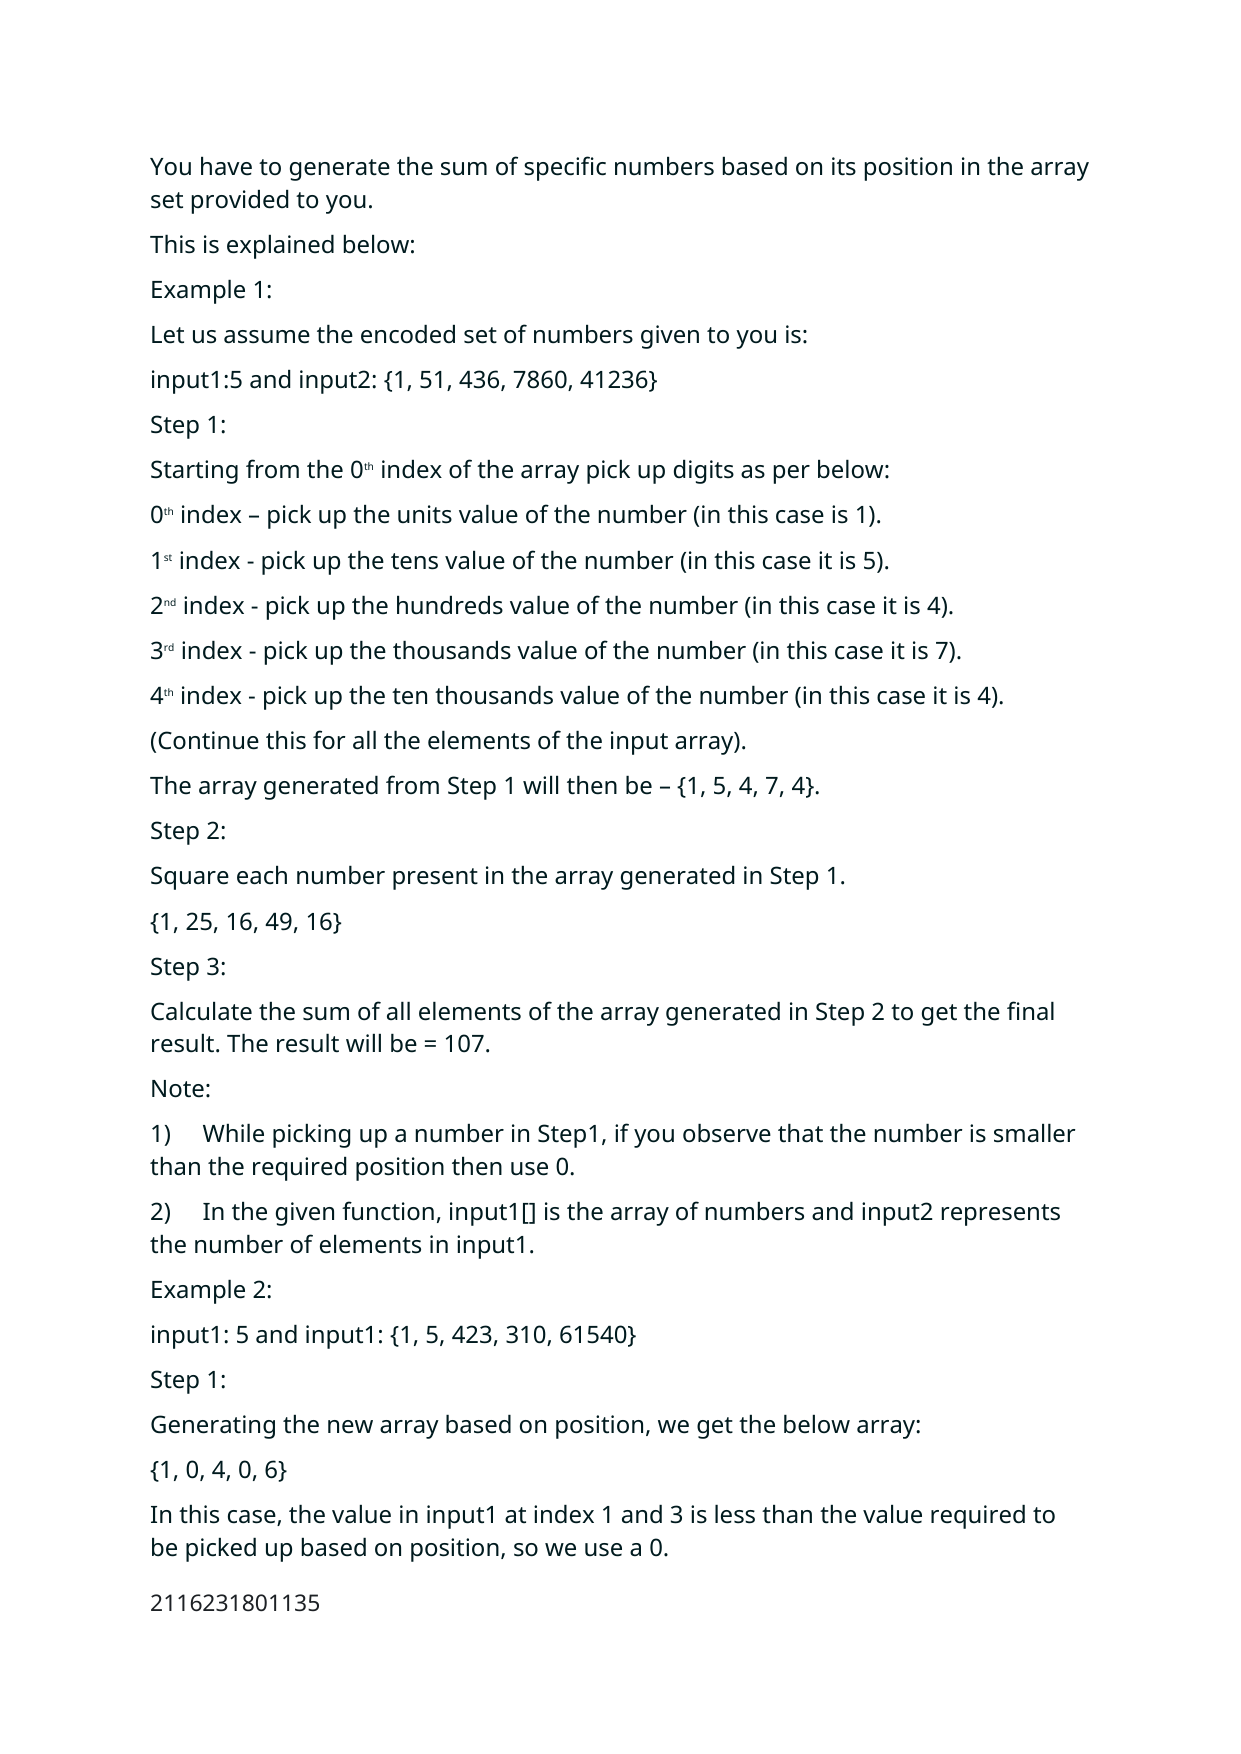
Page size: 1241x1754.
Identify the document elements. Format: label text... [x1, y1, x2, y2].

text The array generated from Step 1 will then be – {1, 5, 4, 7, 4}. [150, 769, 1090, 802]
text 3rd index - pick up the thousands value of the number (in this case it is 7). [150, 634, 1090, 666]
text You have to generate the sum of specific numbers based on its position in the array set provided to you. [150, 150, 1090, 215]
text 4th index - pick up the ten thousands value of the number (in this case it is 4). [150, 679, 1090, 711]
text {1, 25, 16, 49, 16} [150, 904, 1090, 937]
text Example 1: [150, 273, 1090, 305]
text input1: 5 and input1: {1, 5, 423, 310, 61540} [150, 1318, 1090, 1350]
text input1:5 and input2: {1, 51, 436, 7860, 41236} [150, 363, 1090, 396]
text In this case, the value in input1 at index 1 and 3 is less than the value required to be picked up based on position, so we use a 0. [150, 1498, 1090, 1563]
text Step 1: [150, 408, 1090, 441]
text (Continue this for all the elements of the input array). [150, 724, 1090, 756]
text 0th index – pick up the units value of the number (in this case is 1). [150, 498, 1090, 531]
text Let us assume the encoded set of numbers given to you is: [150, 318, 1090, 351]
text Square each number present in the array generated in Step 1. [150, 859, 1090, 892]
text 1st index - pick up the tens value of the number (in this case it is 5). [150, 543, 1090, 576]
text Generating the new array based on position, we get the below array: [150, 1408, 1090, 1441]
text This is explained below: [150, 228, 1090, 260]
text Calculate the sum of all elements of the array generated in Step 2 to get the final result. The result will be = 107. [150, 994, 1090, 1060]
text 2) In the given function, input1[] is the array of numbers and input2 represents the number of elements in input1. [150, 1195, 1090, 1260]
text Note: [150, 1072, 1090, 1105]
text {1, 0, 4, 0, 6} [150, 1453, 1090, 1486]
text Example 2: [150, 1273, 1090, 1305]
text Starting from the 0th index of the array pick up digits as per below: [150, 453, 1090, 486]
text Step 2: [150, 814, 1090, 847]
text Step 3: [150, 949, 1090, 982]
text Step 1: [150, 1363, 1090, 1396]
text 2nd index - pick up the hundreds value of the number (in this case it is 4). [150, 588, 1090, 621]
text 1) While picking up a number in Step1, if you observe that the number is smaller than the required position then use 0. [150, 1117, 1090, 1182]
